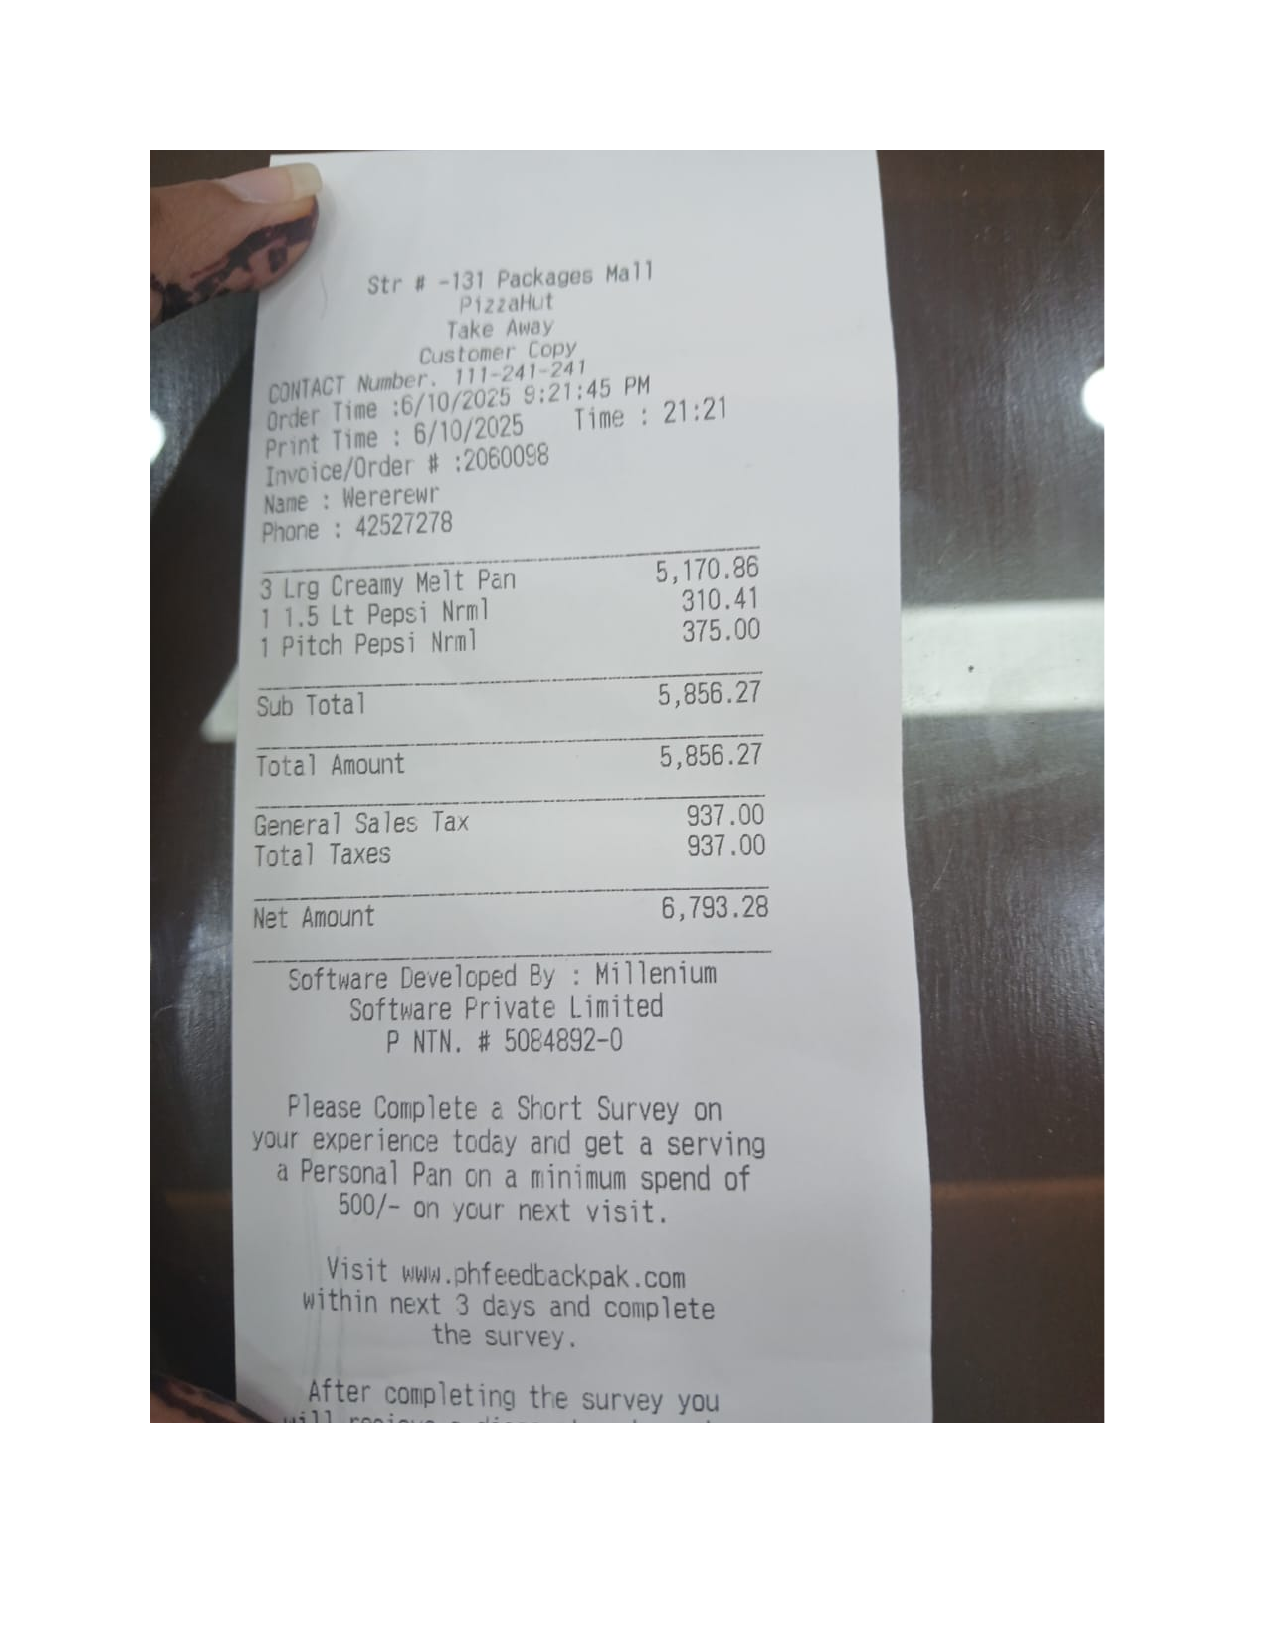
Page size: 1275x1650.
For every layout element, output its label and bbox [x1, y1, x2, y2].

picture [150, 150, 1105, 1423]
